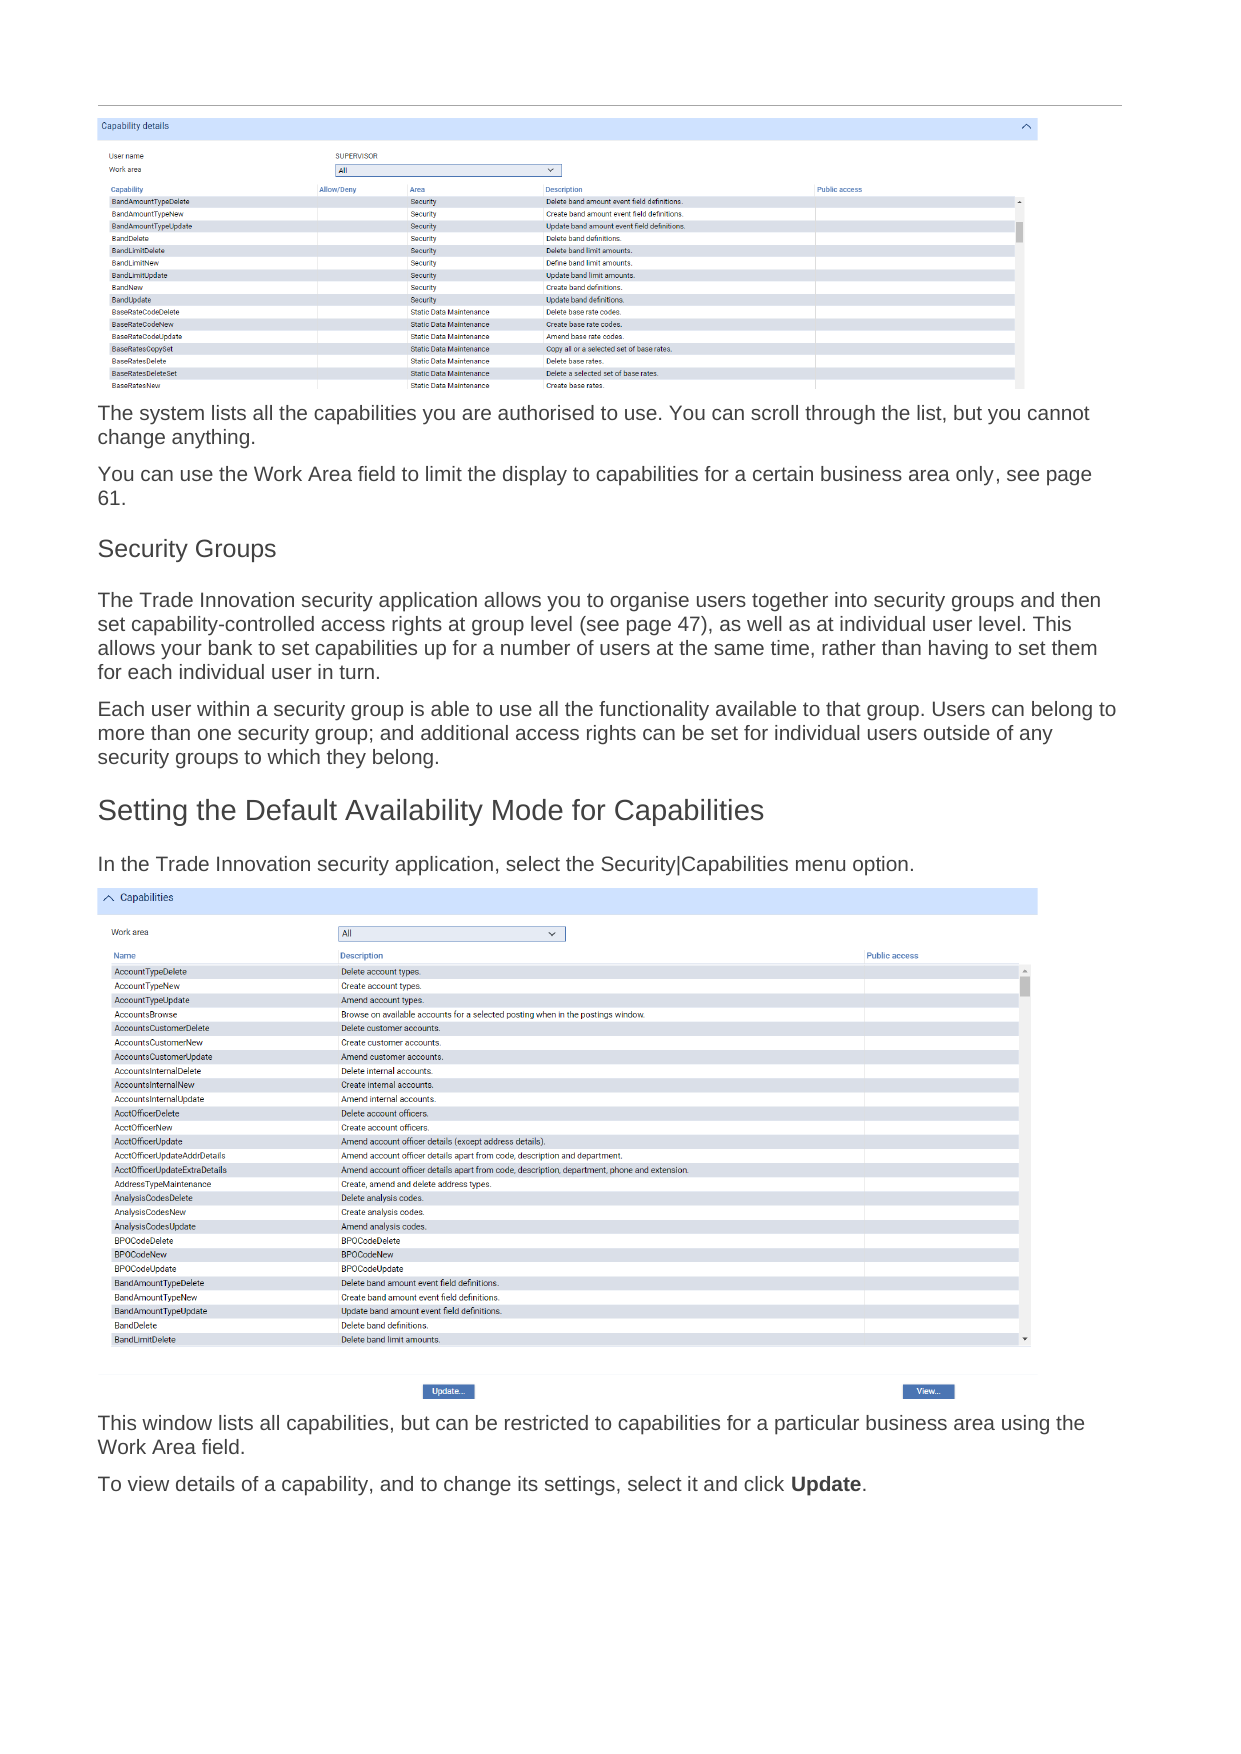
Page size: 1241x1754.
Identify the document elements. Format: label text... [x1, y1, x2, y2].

picture [97, 888, 1038, 1399]
text This window lists all capabilities, but can be restricted to capabilities for a particular business area using the Work Area field. [97, 1411, 1122, 1459]
picture [97, 118, 1038, 389]
subtitle Setting the Default Availability Mode for Capabilities [97, 793, 1122, 827]
text To view details of a capability, and to change its settings, select it and click Update. [97, 1472, 1122, 1496]
text The system lists all the capabilities you are authorised to use. You can scroll through the list, but you cannot change anything. [97, 401, 1122, 449]
subtitle Security Groups [97, 534, 1122, 563]
text The Trade Innovation security application allows you to organise users together into security groups and then set capability-controlled access rights at group level (see page 51), as well as at individual user level. This allows your bank to set capabilities up for a number of users at the same time, rather than having to set them for each individual user in turn. [97, 588, 1122, 684]
text You can use the Work Area field to limit the display to capabilities for a certain business area only, see page 68. [97, 462, 1122, 509]
text In the Trade Innovation security application, select the Security|Capabilities menu option. [97, 852, 1122, 876]
text Each user within a security group is able to use all the functionality available to that group. Users can belong to more than one security group; and additional access rights can be set for individual users outside of any security groups to which they belong. [97, 697, 1122, 768]
